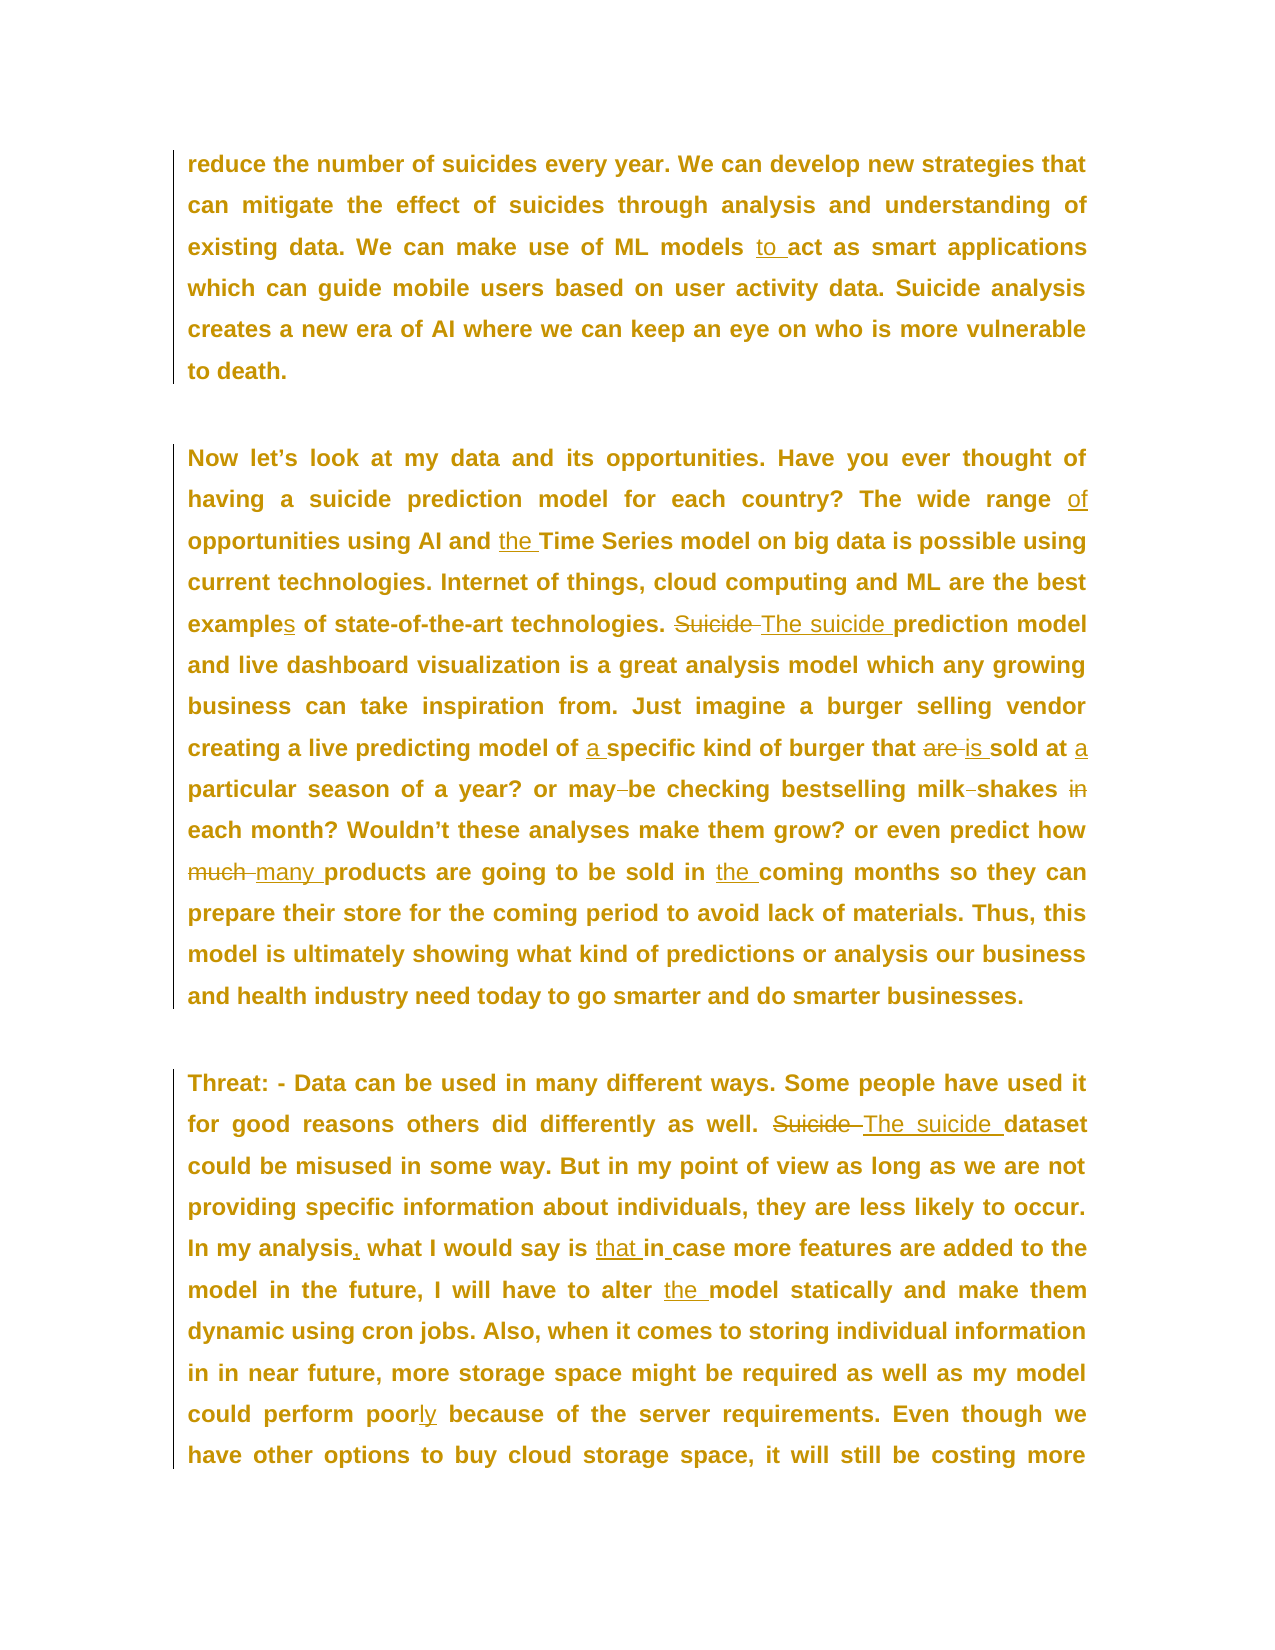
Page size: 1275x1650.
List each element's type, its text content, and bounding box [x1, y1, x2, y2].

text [187, 150, 1087, 384]
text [187, 1069, 1087, 1469]
